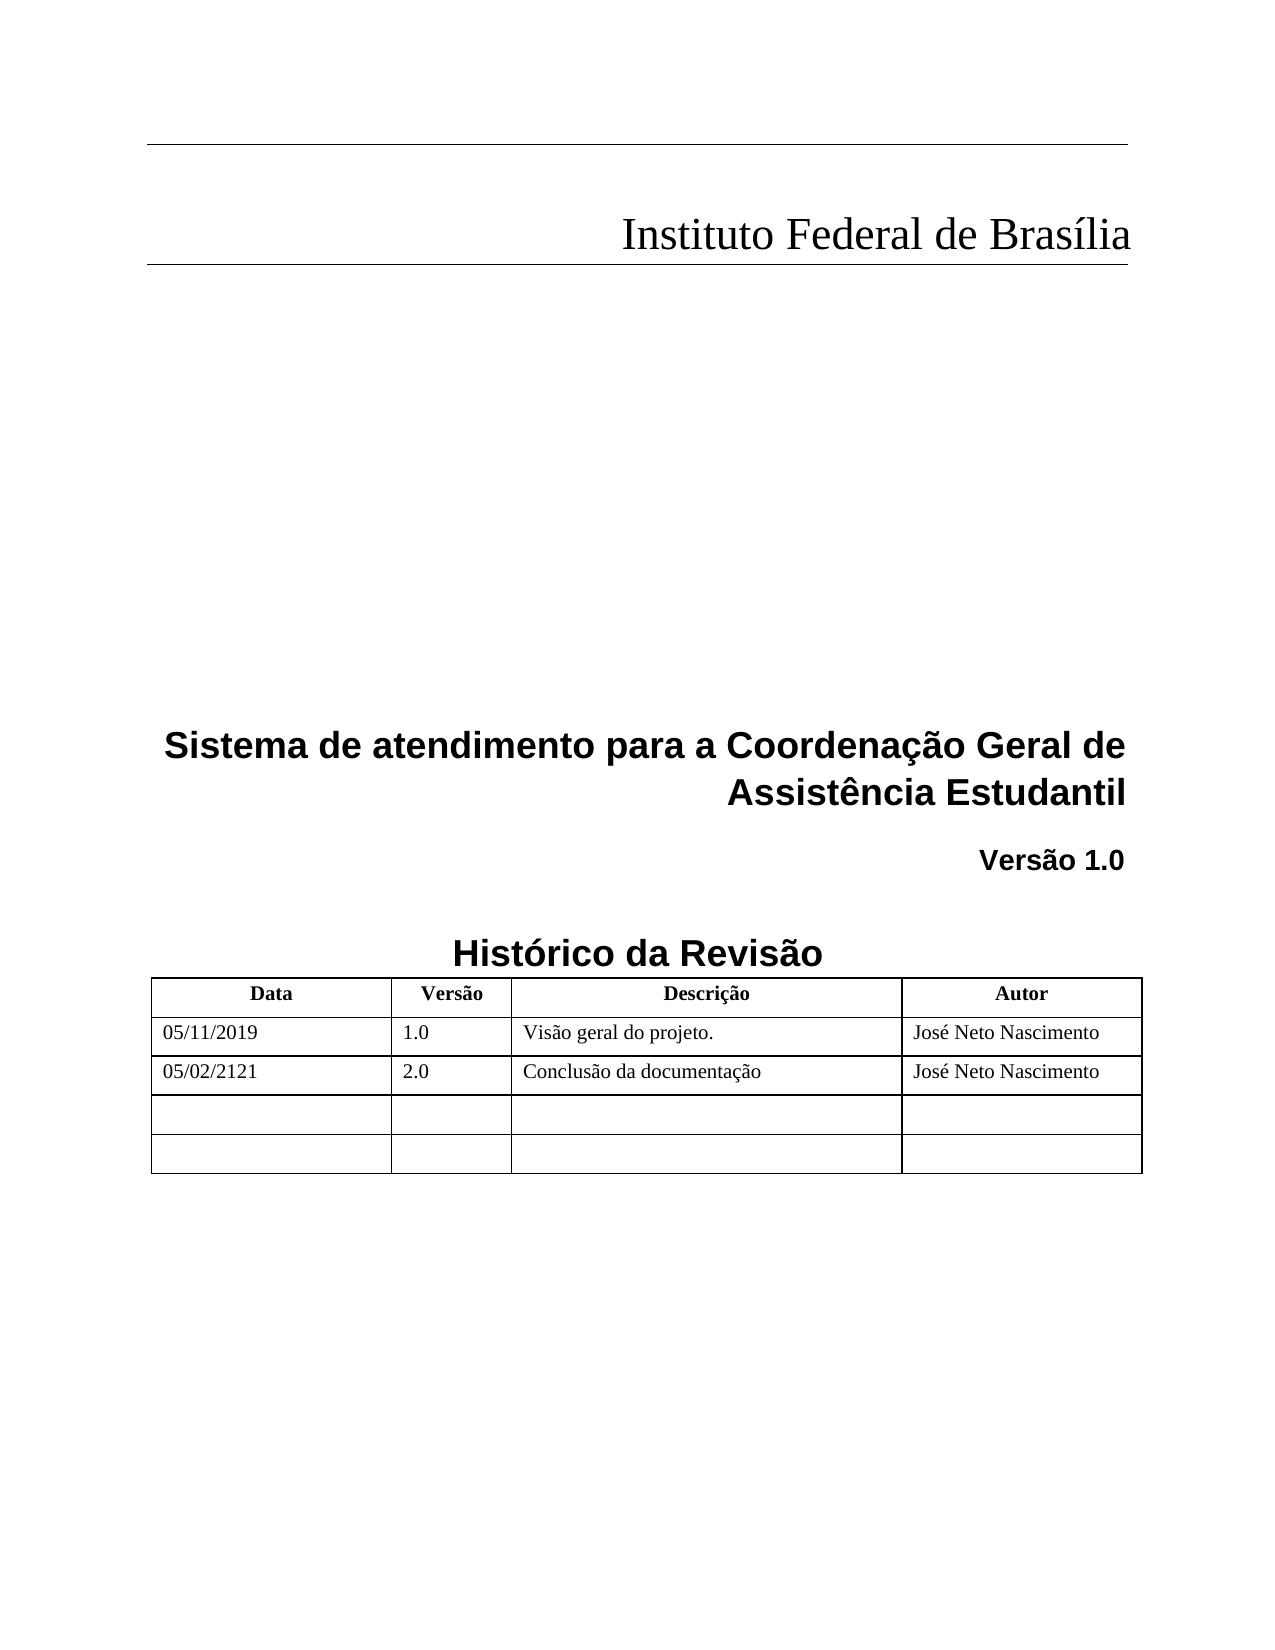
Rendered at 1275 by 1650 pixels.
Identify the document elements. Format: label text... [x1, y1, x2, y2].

table_cell Visão geral do projeto. [512, 1018, 901, 1055]
table_header Data [152, 979, 391, 1016]
table_cell [152, 1096, 391, 1134]
table_cell José Neto Nascimento [903, 1018, 1141, 1055]
table_cell José Neto Nascimento [903, 1057, 1141, 1094]
table_cell 05/02/2121 [152, 1057, 391, 1094]
table_cell [512, 1135, 901, 1173]
text Versão 1.0 [150, 843, 1125, 876]
table_cell [392, 1096, 511, 1134]
text Histórico da Revisão [150, 931, 823, 974]
table_header Autor [903, 979, 1141, 1016]
table_header Versão [392, 979, 511, 1016]
table_cell 1.0 [392, 1018, 511, 1055]
table_cell [512, 1096, 901, 1134]
table_cell Conclusão da documentação [512, 1057, 901, 1094]
text Instituto Federal de Brasília [150, 207, 1132, 259]
table_cell [903, 1096, 1141, 1134]
table_cell 05/11/2019 [152, 1018, 391, 1055]
table_cell [392, 1135, 511, 1173]
table_header Descrição [512, 979, 901, 1016]
text Sistema de atendimento para a Coordenação Geral de Assistência Estudantil [150, 724, 1126, 813]
table_cell 2.0 [392, 1057, 511, 1094]
table_cell [903, 1135, 1141, 1173]
table_cell [152, 1135, 391, 1173]
